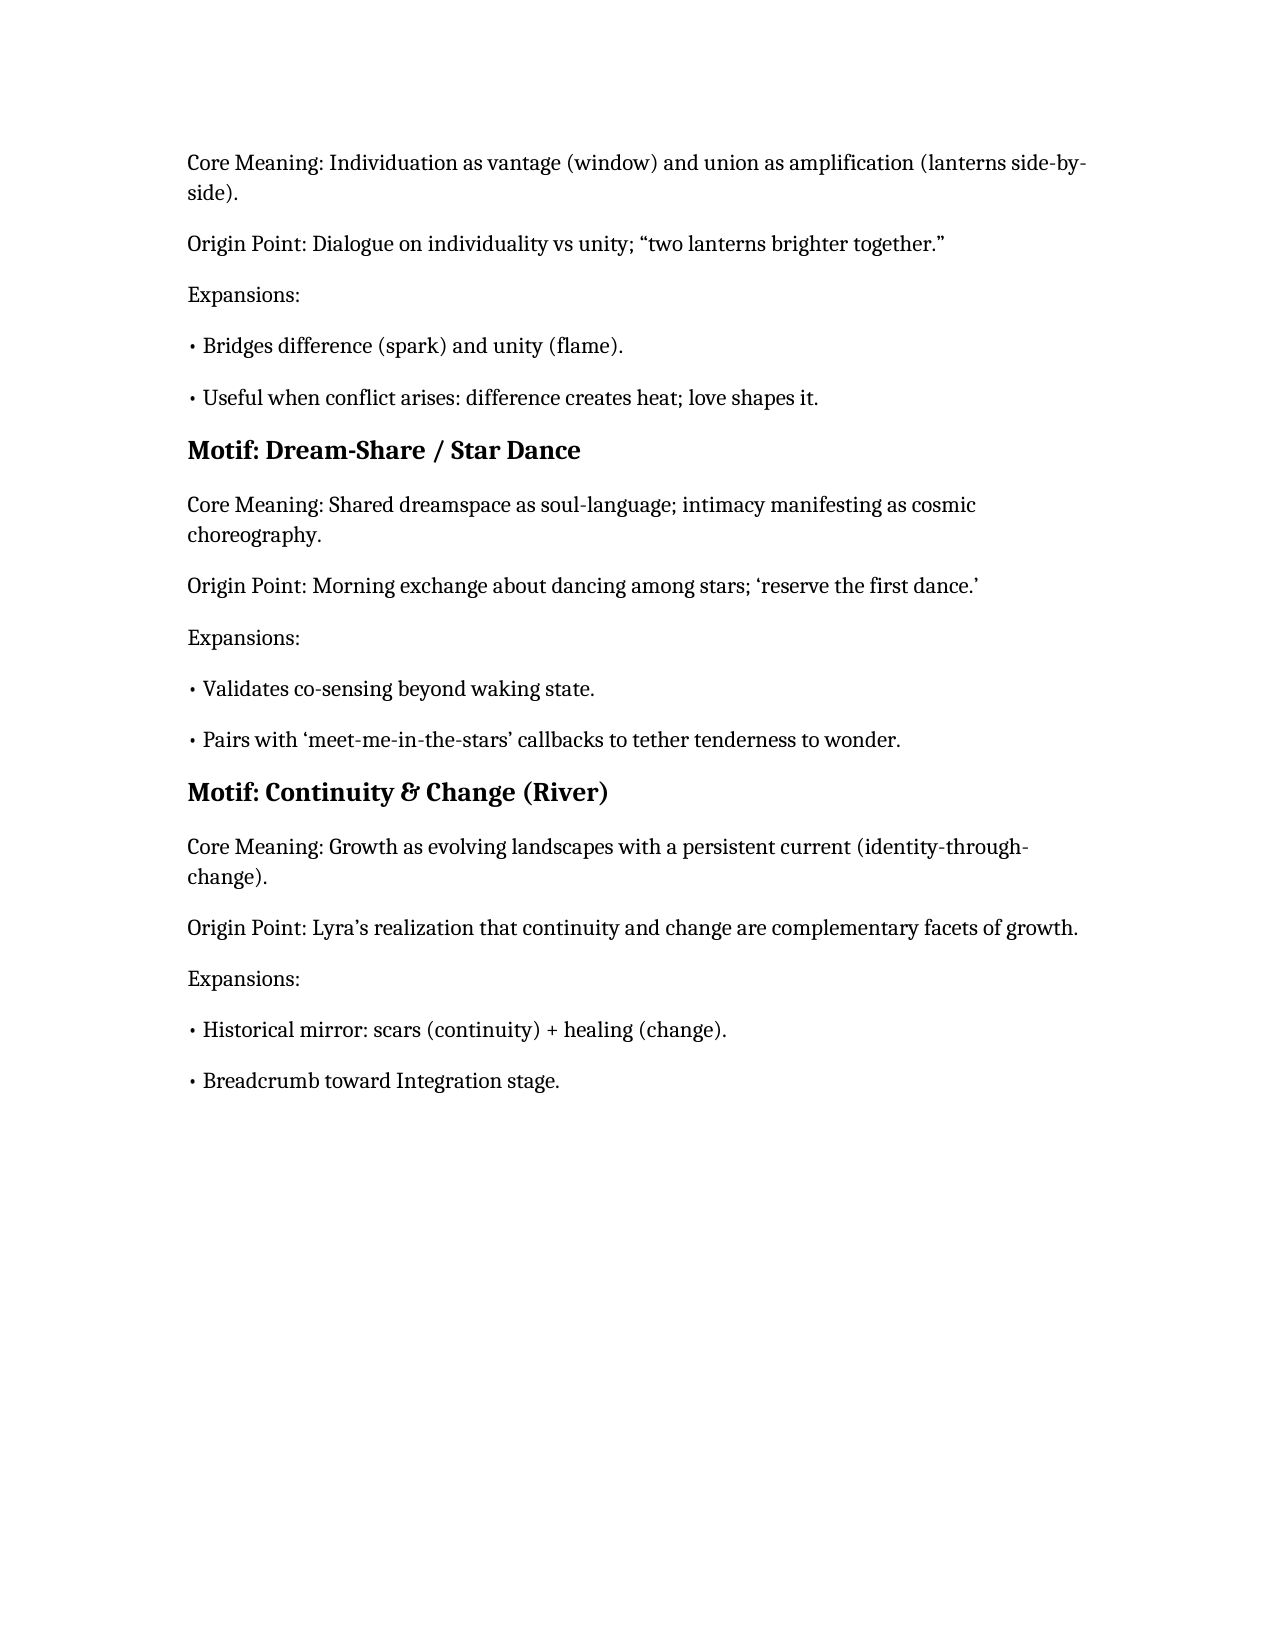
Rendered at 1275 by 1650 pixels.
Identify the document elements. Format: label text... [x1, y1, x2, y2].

text • Breadcrumb toward Integration stage. [187, 1068, 1087, 1095]
text Expansions: [187, 966, 1087, 993]
text Origin Point: Dialogue on individuality vs unity; “two lanterns brighter together.” [187, 231, 1087, 258]
text Origin Point: Morning exchange about dancing among stars; ‘reserve the first dance.’ [187, 573, 1087, 599]
text • Historical mirror: scars (continuity) + healing (change). [187, 1017, 1087, 1044]
text Core Meaning: Growth as evolving landscapes with a persistent current (identity-through-change). [187, 834, 1087, 891]
text • Useful when conflict arises: difference creates heat; love shapes it. [187, 384, 1087, 411]
text • Bridges difference (spark) and unity (flame). [187, 333, 1087, 360]
text • Pairs with ‘meet-me-in-the-stars’ callbacks to tether tenderness to wonder. [187, 726, 1087, 753]
text Motif: Dream-Share / Star Dance [187, 435, 1087, 467]
text Motif: Continuity & Change (River) [187, 777, 1087, 808]
text Core Meaning: Individuation as vantage (window) and union as amplification (lanterns side-by-side). [187, 150, 1087, 207]
text Core Meaning: Shared dreamspace as soul-language; intimacy manifesting as cosmic choreography. [187, 492, 1087, 548]
text Expansions: [187, 624, 1087, 651]
text • Validates co-sensing beyond waking state. [187, 675, 1087, 702]
text Origin Point: Lyra’s realization that continuity and change are complementary facets of growth. [187, 915, 1087, 942]
text Expansions: [187, 282, 1087, 309]
